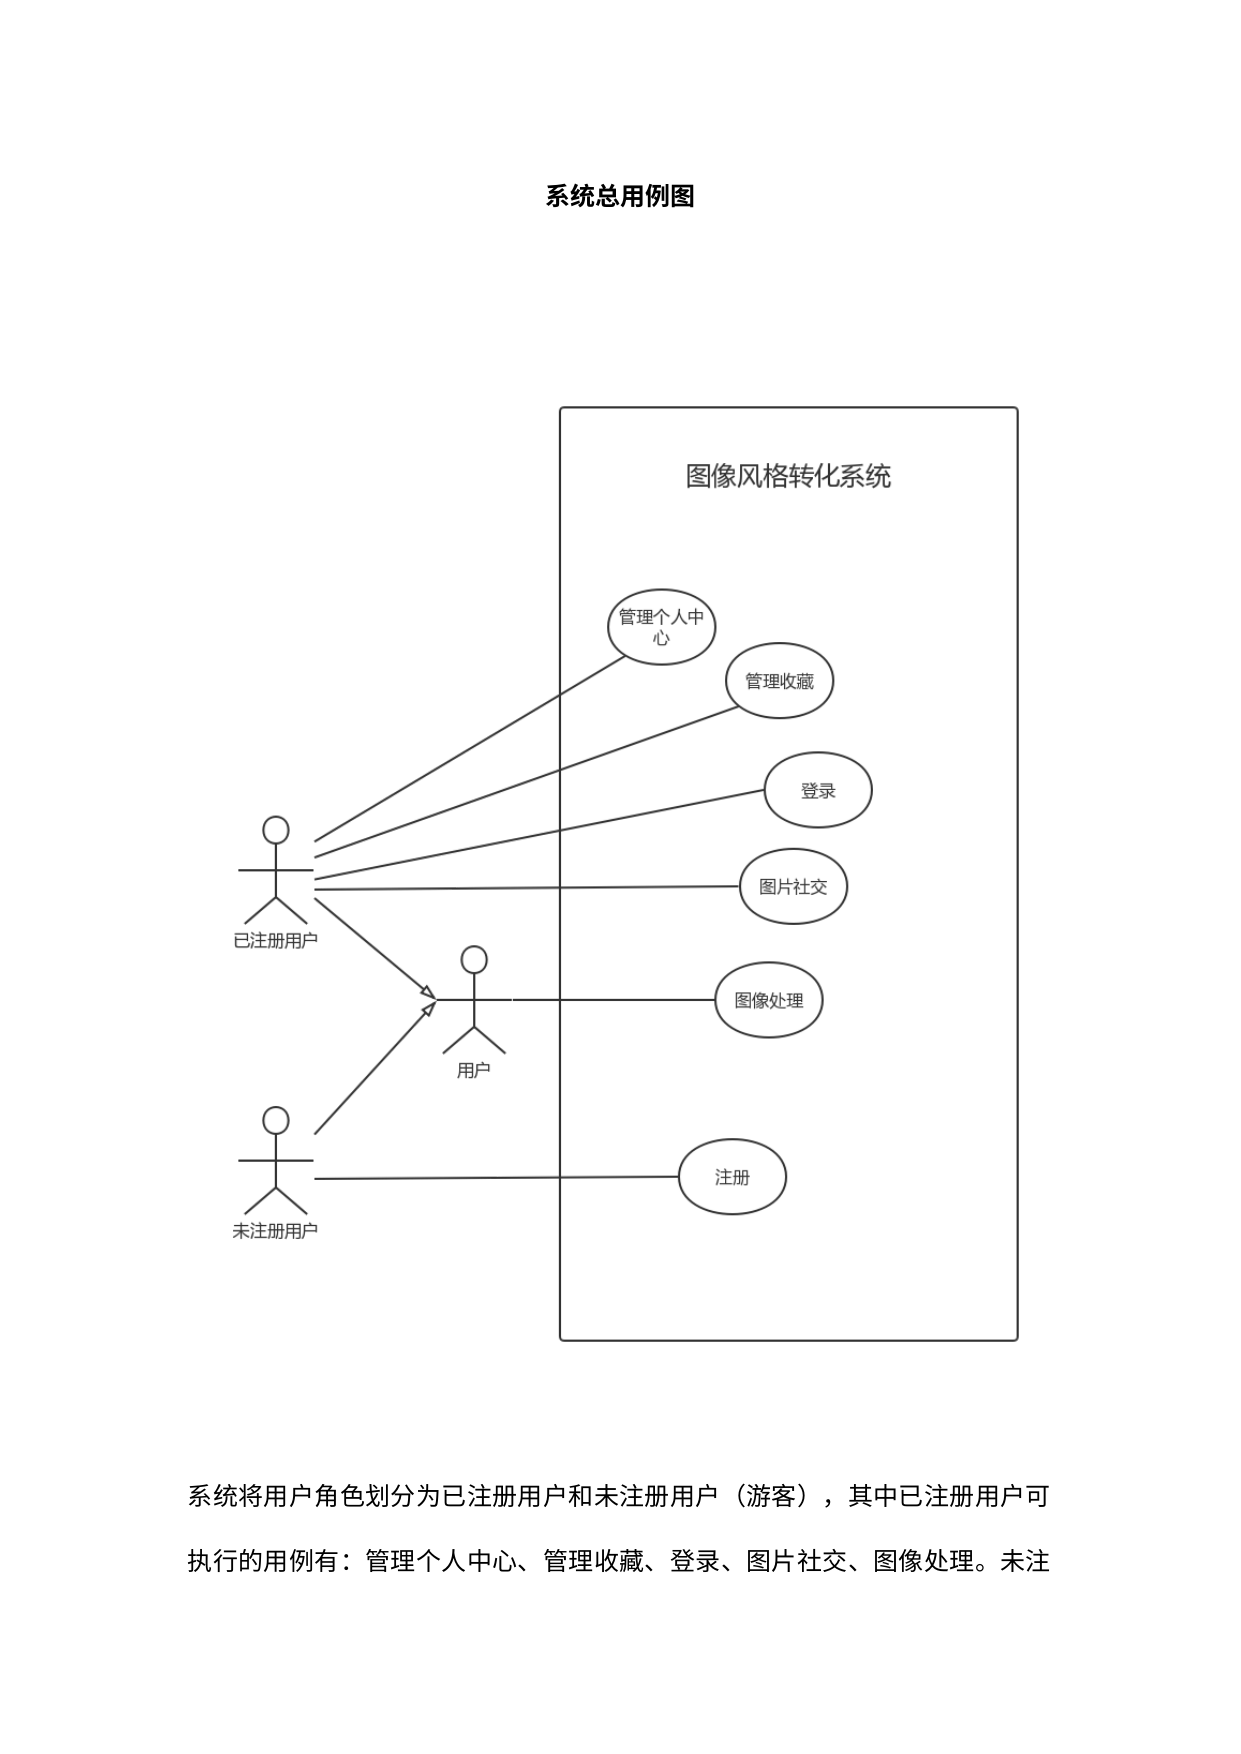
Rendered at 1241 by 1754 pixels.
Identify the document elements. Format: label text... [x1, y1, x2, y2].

picture [187, 357, 1052, 1375]
text 系统将用户角色划分为已注册用户和未注册用户（游客），其中已注册用户可执行的用例有：管理个人中心、管理收藏、登录、图片社交、图像处理。未注册用户可执行的用例为图像处理、注册。 [187, 1462, 1053, 1592]
text 系统总用例图 [187, 162, 1053, 227]
